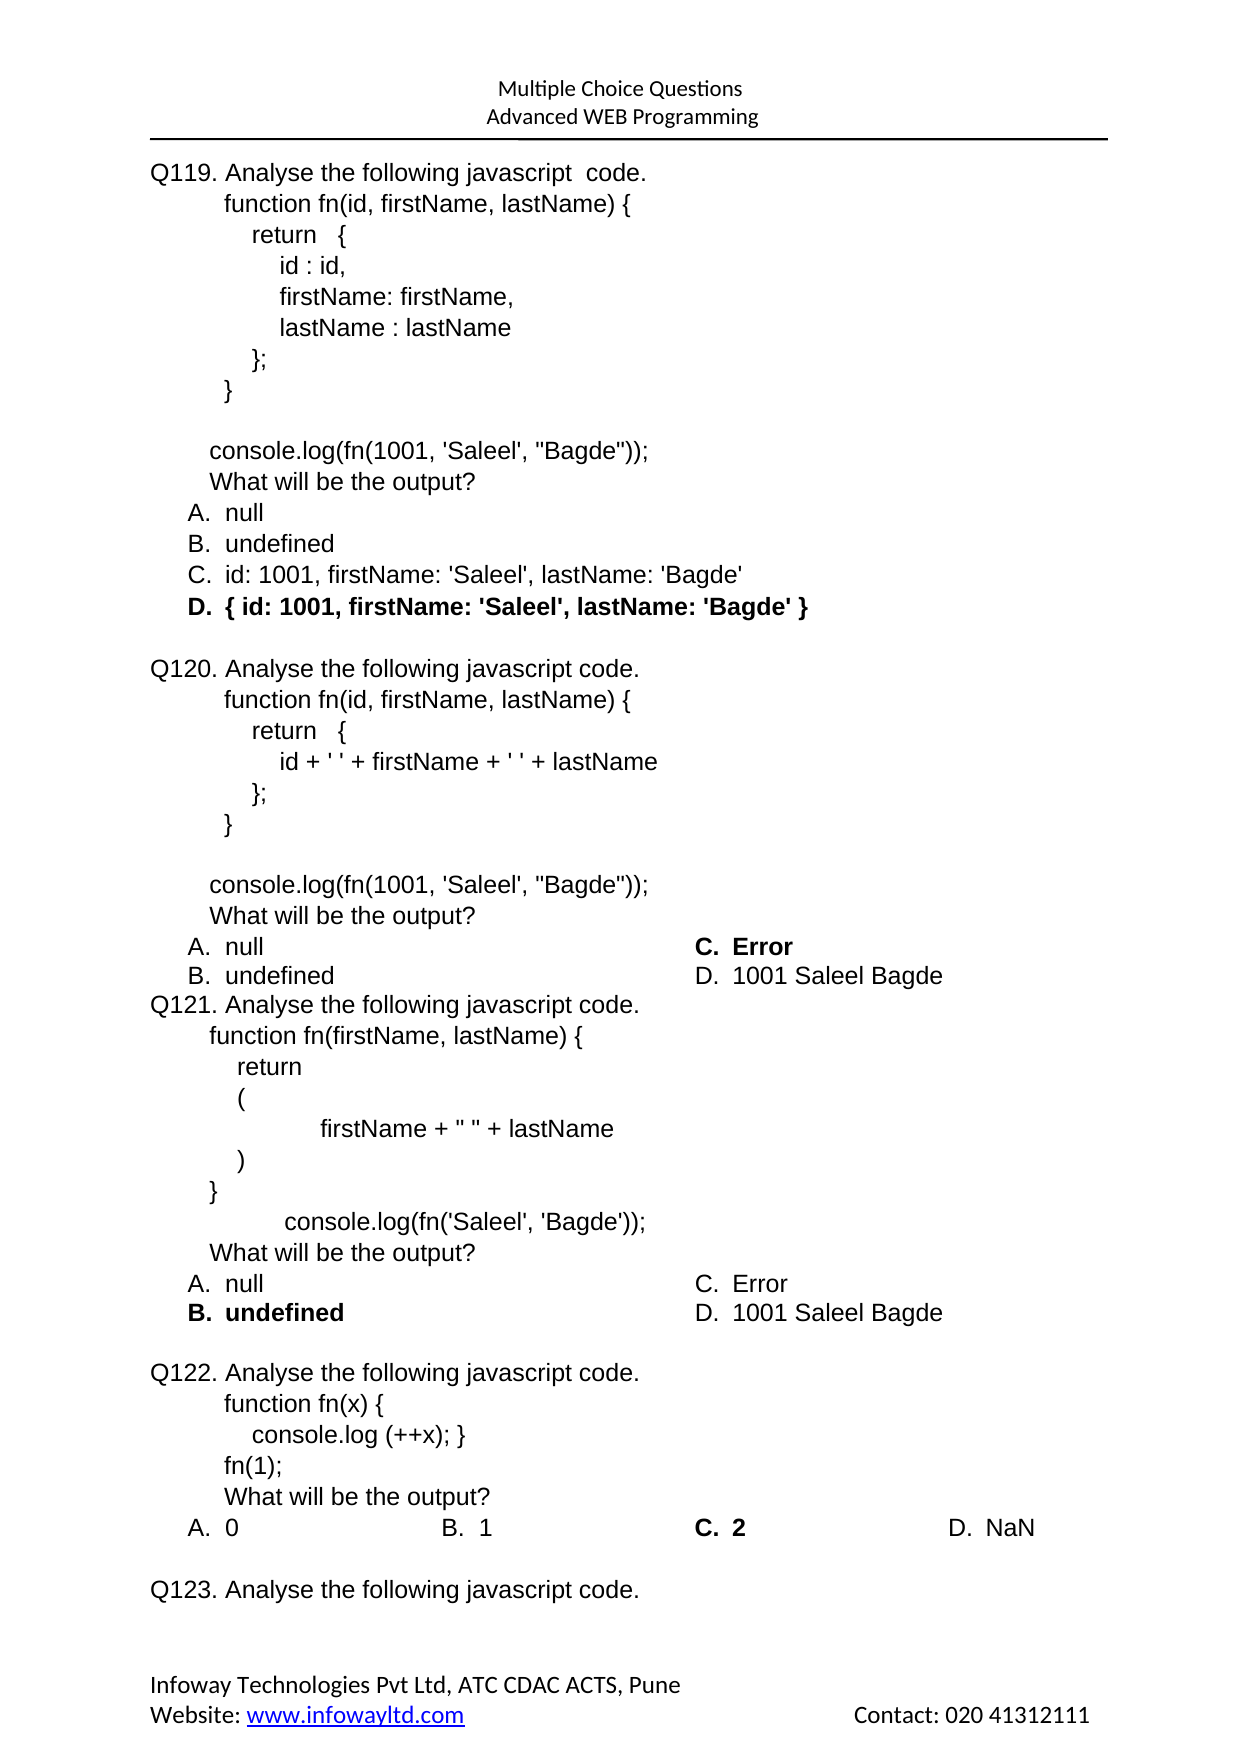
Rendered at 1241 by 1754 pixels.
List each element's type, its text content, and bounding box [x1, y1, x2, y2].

list null [187, 932, 583, 961]
list { id: 1001, firstName: 'Saleel', lastName: 'Bagde' } [187, 592, 1090, 620]
text What will be the output? [150, 467, 1090, 496]
text }; [224, 778, 1090, 807]
text console.log(fn('Saleel', 'Bagde')); [225, 1207, 1090, 1236]
text function fn(firstName, lastName) { [209, 1021, 1090, 1049]
text return [209, 1052, 1090, 1081]
text } [209, 1176, 1090, 1205]
text }; [224, 344, 1090, 373]
text console.log (++x); } [224, 1420, 1090, 1448]
text Q123. Analyse the following javascript code. [150, 1575, 1090, 1604]
list 1001 Saleel Bagde [694, 961, 1090, 990]
text function fn(id, firstName, lastName) { [224, 685, 1090, 713]
list Error [694, 1269, 1090, 1298]
text return { [224, 716, 1090, 744]
text fn(1); [224, 1451, 1090, 1479]
list 2 [694, 1513, 837, 1542]
text Q121. Analyse the following javascript code. [150, 990, 1090, 1018]
text } [224, 809, 1090, 838]
list null [187, 498, 1090, 527]
text function fn(x) { [224, 1389, 1090, 1417]
list NaN [948, 1513, 1090, 1542]
text What will be the output? [224, 1482, 1090, 1511]
text firstName + " " + lastName [209, 1114, 1090, 1143]
text function fn(id, firstName, lastName) { [224, 189, 1090, 218]
text ) [209, 1145, 1090, 1174]
text } [224, 375, 1090, 404]
text id : id, [224, 251, 1090, 280]
list 0 [187, 1513, 330, 1542]
text return { [224, 220, 1090, 249]
list 1 [441, 1513, 583, 1542]
text lastName : lastName [224, 313, 1090, 342]
text Q119. Analyse the following javascript code. [150, 158, 1090, 187]
list Error [694, 932, 1090, 961]
list id: 1001, firstName: 'Saleel', lastName: 'Bagde' [187, 561, 1090, 589]
text id + ' ' + firstName + ' ' + lastName [224, 747, 1090, 776]
text What will be the output? [209, 1238, 1090, 1267]
text Q122. Analyse the following javascript code. [150, 1358, 1090, 1386]
text What will be the output? [150, 901, 1090, 930]
list 1001 Saleel Bagde [694, 1298, 1090, 1327]
text console.log(fn(1001, 'Saleel', "Bagde")); [150, 870, 1090, 899]
text Q120. Analyse the following javascript code. [150, 654, 1090, 682]
list null [187, 1269, 583, 1298]
text firstName: firstName, [224, 282, 1090, 311]
list undefined [187, 1298, 583, 1327]
list undefined [187, 529, 1090, 558]
text ( [209, 1083, 1090, 1112]
text console.log(fn(1001, 'Saleel', "Bagde")); [150, 436, 1090, 465]
list undefined [187, 961, 583, 990]
